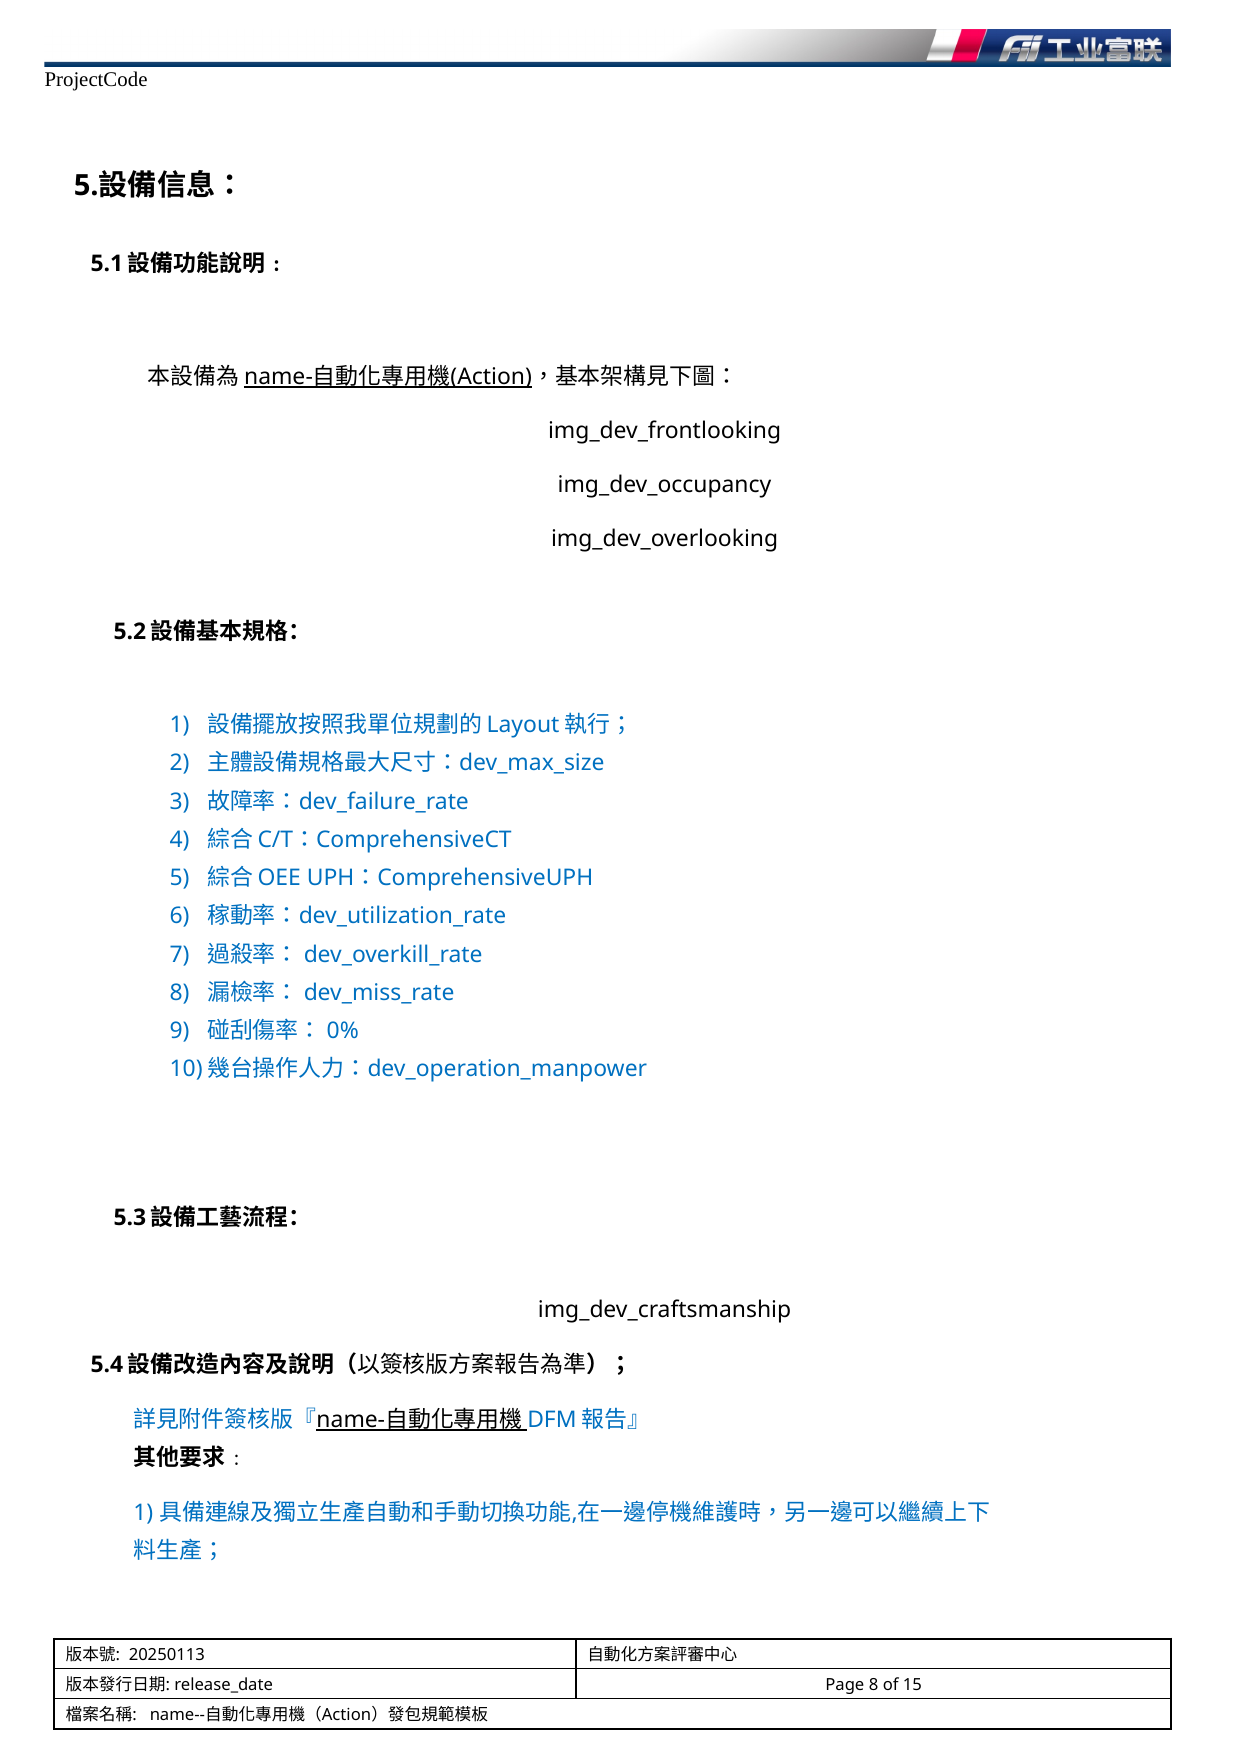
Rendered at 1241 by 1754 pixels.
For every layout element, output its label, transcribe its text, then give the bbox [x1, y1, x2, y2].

list 過殺率： dev_overkill_rate [169, 933, 1181, 971]
text 5.4設備改造內容及說明（以簽核版方案報告為準）； [44, 1343, 1181, 1382]
list img_dev_craftsmanship [148, 1289, 1181, 1328]
picture [44, 29, 1171, 67]
list 設備擺放按照我單位規劃的Layout執行； [169, 704, 1181, 742]
text 5.2設備基本規格： [44, 610, 1181, 648]
list 故障率：dev_failure_rate [169, 780, 1181, 818]
text 料生產； [133, 1529, 1181, 1568]
text 5.1設備功能說明﹕ [44, 243, 1181, 281]
list 主體設備規格最大尺寸：dev_max_size [169, 742, 1181, 780]
list 本設備為name-自動化專用機(Action)，基本架構見下圖： [148, 356, 1181, 394]
list 碰刮傷率： 0% [169, 1009, 1181, 1048]
list img_dev_overlooking [148, 518, 1181, 556]
list 幾台操作人力：dev_operation_manpower [169, 1048, 1181, 1086]
text 詳見附件簽核版『name-自動化專用機DFM報告』 [133, 1398, 1181, 1436]
text 5.設備信息： [44, 145, 1181, 221]
list 稼動率：dev_utilization_rate [169, 895, 1181, 933]
list 具備連線及獨立生產自動和手動切換功能,在一邊停機維護時，另一邊可以繼續上下 [133, 1491, 1181, 1529]
list img_dev_frontlooking [148, 410, 1181, 449]
text 5.3設備工藝流程： [44, 1196, 1181, 1234]
list 綜合C/T：ComprehensiveCT [169, 818, 1181, 857]
list 綜合OEE UPH：ComprehensiveUPH [169, 857, 1181, 895]
list 漏檢率： dev_miss_rate [169, 971, 1181, 1009]
list img_dev_occupancy [148, 464, 1181, 502]
list 其他要求﹕ [133, 1436, 1181, 1475]
